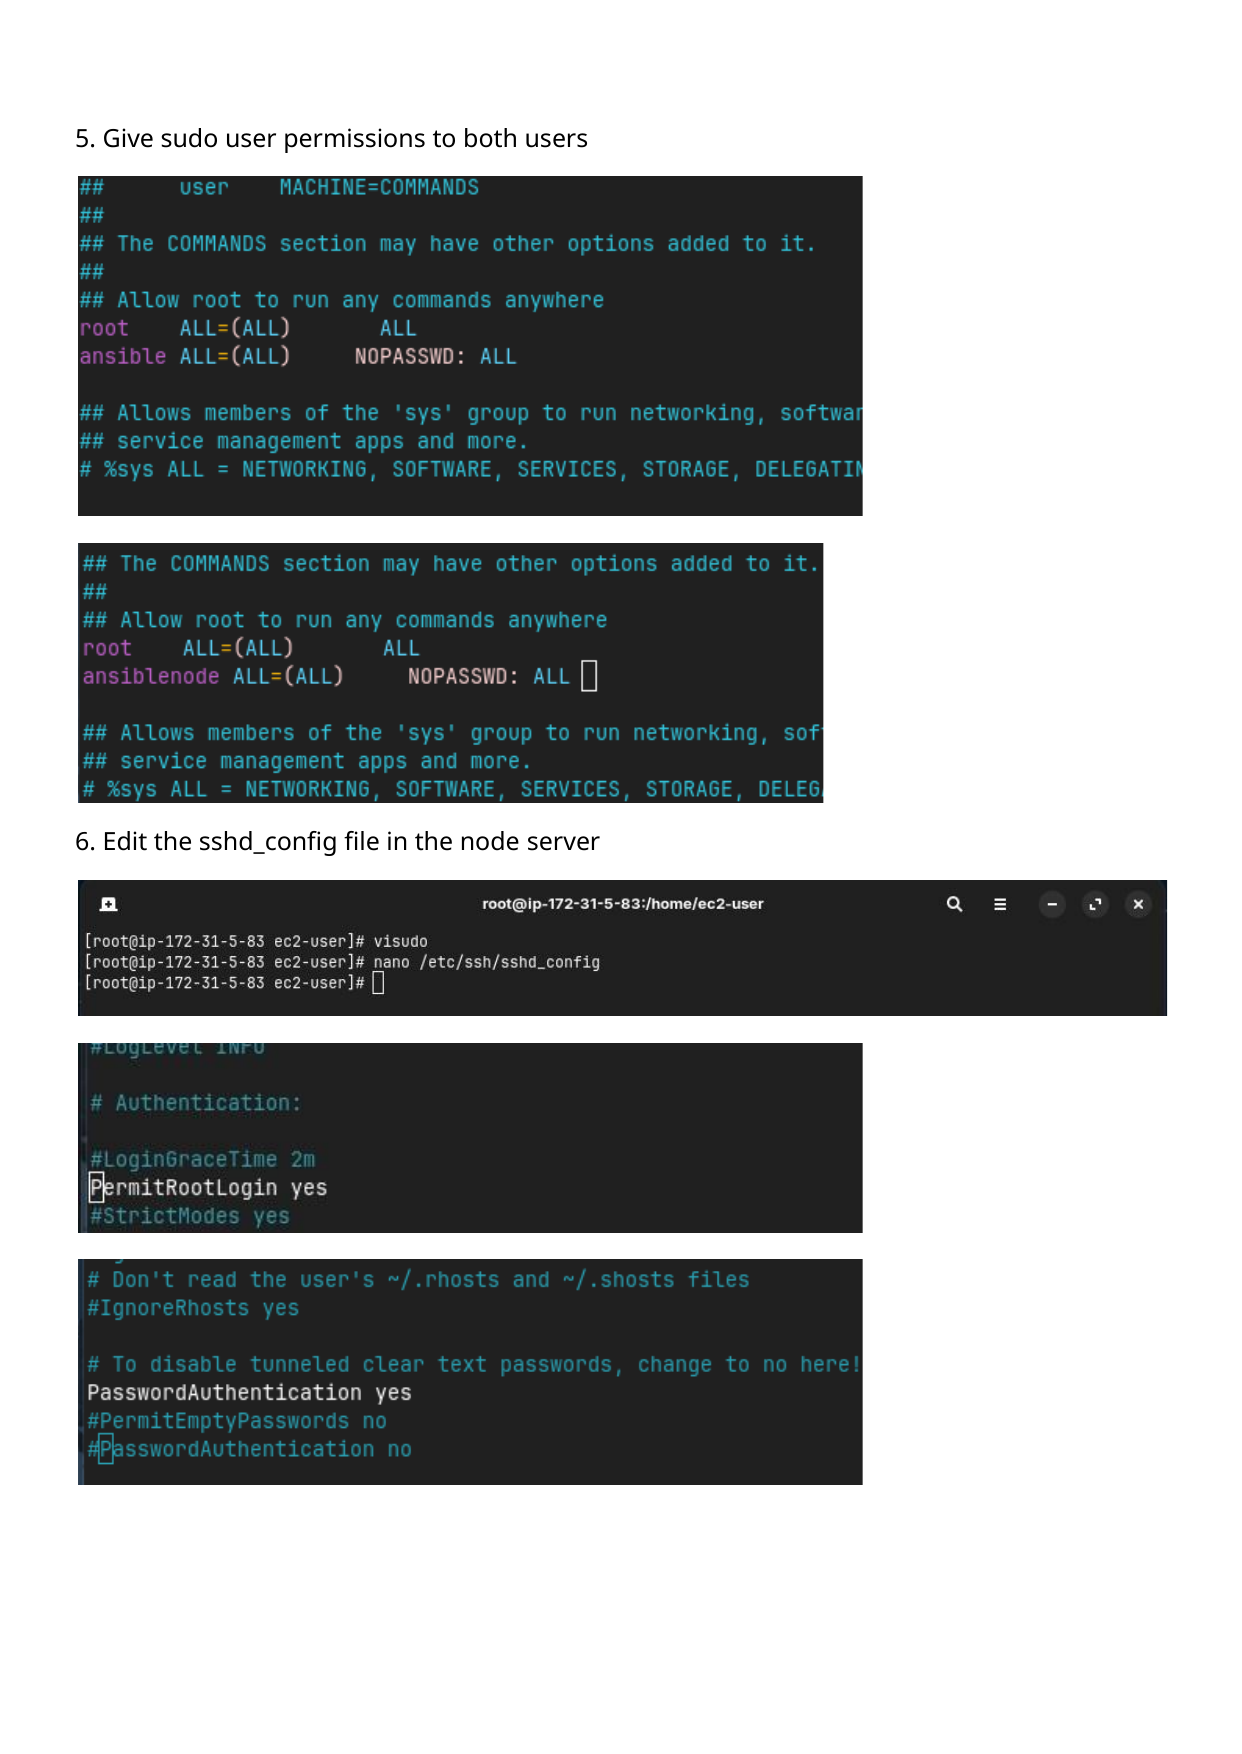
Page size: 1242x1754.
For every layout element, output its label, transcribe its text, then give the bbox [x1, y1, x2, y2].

picture [78, 543, 824, 803]
picture [78, 1259, 863, 1485]
picture [78, 1043, 863, 1233]
picture [78, 176, 863, 516]
picture [78, 880, 1168, 1016]
list Give sudo user permissions to both users [75, 121, 1181, 155]
